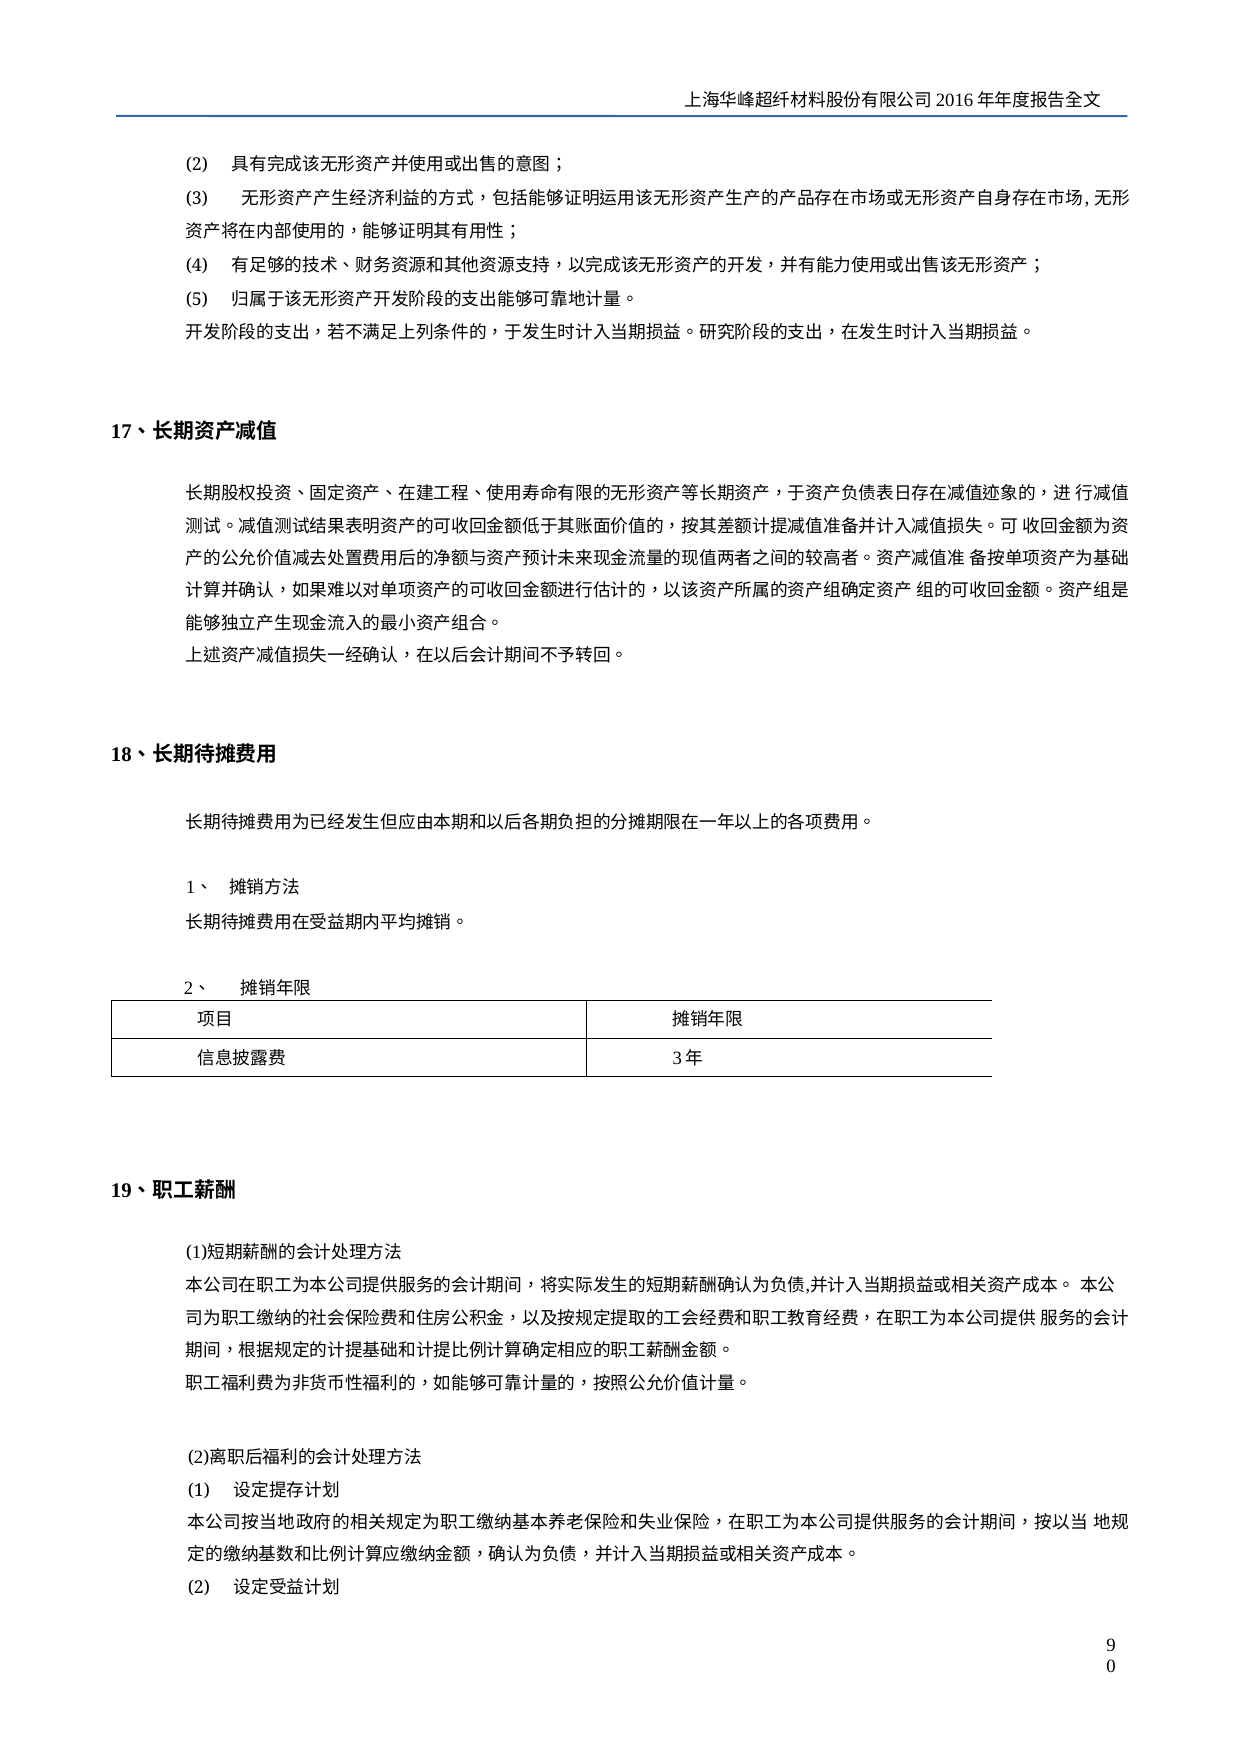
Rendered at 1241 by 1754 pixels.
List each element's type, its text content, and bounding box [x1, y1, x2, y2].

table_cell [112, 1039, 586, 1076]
text 19、职工薪酬 [111, 1175, 1130, 1203]
text (1)短期薪酬的会计处理方法 [111, 1233, 1130, 1265]
list 无形资产产生经济利益的方式，包括能够证明运用该无形资产生产的产品存在市场或无形资产自身存在市场, 无形资产将在内部使用的，能够证明其有用性； [186, 178, 1130, 245]
list 设定受益计划 [111, 1567, 1130, 1600]
text (2)离职后福利的会计处理方法 [111, 1438, 1130, 1470]
list 有足够的技术、财务资源和其他资源支持，以完成该无形资产的开发，并有能力使用或出售该无形资产； [111, 245, 1130, 278]
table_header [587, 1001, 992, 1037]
text 本公司在职工为本公司提供服务的会计期间，将实际发生的短期薪酬确认为负债,并计入当期损益或相关资产成本。 本公司为职工缴纳的社会保险费和住房公积金，以及按规定提取的工会经费和职工教育经费，在职工为本公司提供 服务的会计期间，根据规定的计提基础和计提比例计算确定相应的职工薪酬金额。 [186, 1265, 1130, 1363]
text 2、 摊销年限 [183, 975, 1130, 999]
text 本公司按当地政府的相关规定为职工缴纳基本养老保险和失业保险，在职工为本公司提供服务的会计期间，按以当 地规定的缴纳基数和比例计算应缴纳金额，确认为负债，并计入当期损益或相关资产成本。 [188, 1503, 1130, 1567]
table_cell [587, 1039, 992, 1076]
text 长期待摊费用在受益期内平均摊销。 [111, 909, 1130, 934]
text 上述资产减值损失一经确认，在以后会计期间不予转回。 [111, 636, 1130, 668]
text 17、长期资产减值 [111, 416, 1130, 444]
list 归属于该无形资产开发阶段的支出能够可靠地计量。 [111, 278, 1130, 312]
text 开发阶段的支出，若不满足上列条件的，于发生时计入当期损益。研究阶段的支出，在发生时计入当期损益。 [111, 312, 1130, 345]
text 长期股权投资、固定资产、在建工程、使用寿命有限的无形资产等长期资产，于资产负债表日存在减值迹象的，进 行减值测试。减值测试结果表明资产的可收回金额低于其账面价值的，按其差额计提减值准备并计入减值损失。可 收回金额为资产的公允价值减去处置费用后的净额与资产预计未来现金流量的现值两者之间的较高者。资产减值准 备按单项资产为基础计算并确认，如果难以对单项资产的可收回金额进行估计的，以该资产所属的资产组确定资产 组的可收回金额。资产组是能够独立产生现金流入的最小资产组合。 [186, 474, 1130, 636]
text 18、长期待摊费用 [111, 739, 1130, 767]
text 1、 摊销方法 [111, 875, 1130, 899]
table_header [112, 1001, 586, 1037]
list 设定提存计划 [111, 1470, 1130, 1503]
list 具有完成该无形资产并使用或出售的意图； [111, 144, 1130, 178]
text 长期待摊费用为已经发生但应由本期和以后各期负担的分摊期限在一年以上的各项费用。 [111, 809, 1130, 833]
text 职工福利费为非货币性福利的，如能够可靠计量的，按照公允价值计量。 [111, 1363, 1130, 1396]
